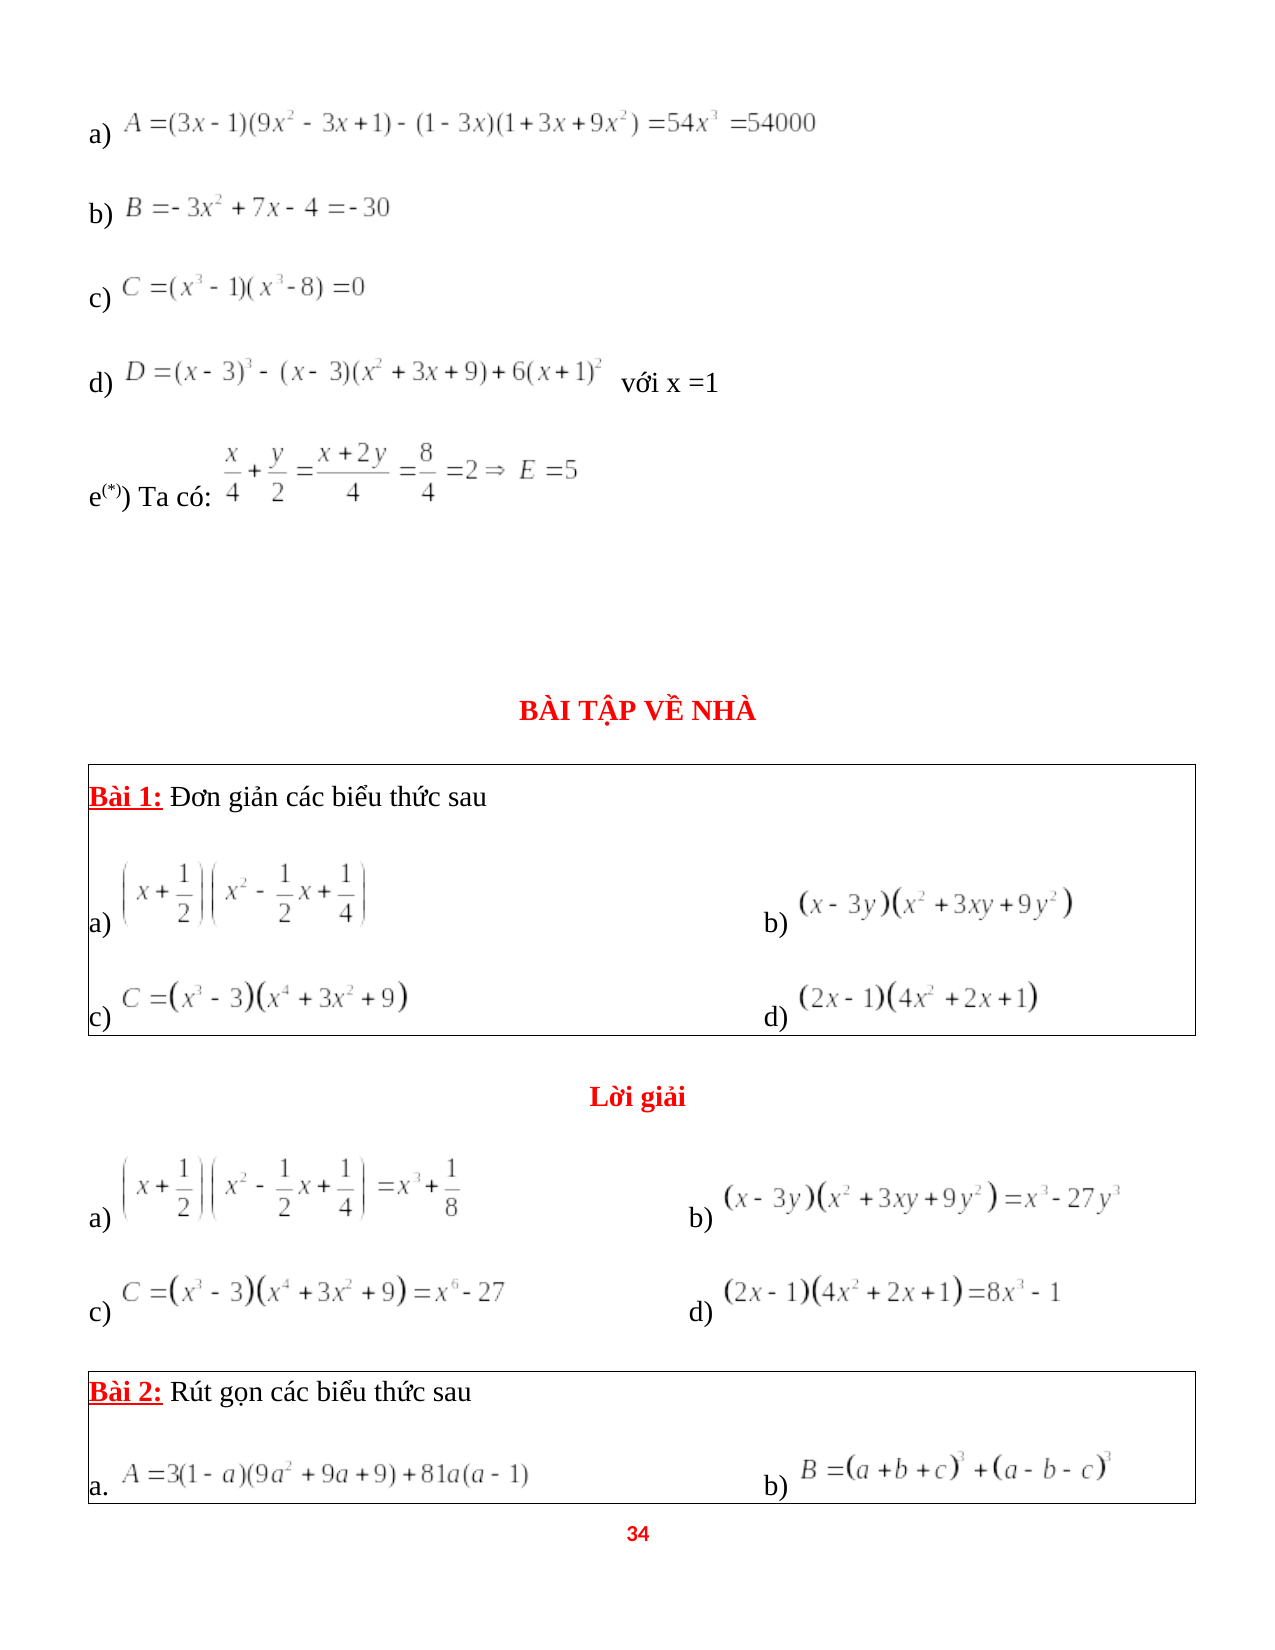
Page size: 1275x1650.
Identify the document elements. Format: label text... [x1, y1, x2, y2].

text c) d) [89, 1271, 1186, 1327]
text Bài 2: Rút gọn các biểu thức sau [89, 1372, 1195, 1407]
text c) d) [89, 973, 1195, 1035]
text a) [89, 103, 1186, 150]
text b) [89, 187, 1186, 230]
text a) b) [89, 853, 1195, 939]
text e(*)) Ta có: [89, 436, 1186, 513]
text Bài 1: Đơn giản các biểu thức sau [89, 765, 1195, 812]
text Lời giải [89, 1079, 1186, 1113]
text a. b) [89, 1442, 1195, 1503]
text BÀI TẬP VỀ NHÀ [89, 693, 1186, 726]
text a) b) [89, 1151, 1186, 1233]
text d) với x =1 [89, 352, 1186, 399]
text c) [89, 267, 1186, 314]
